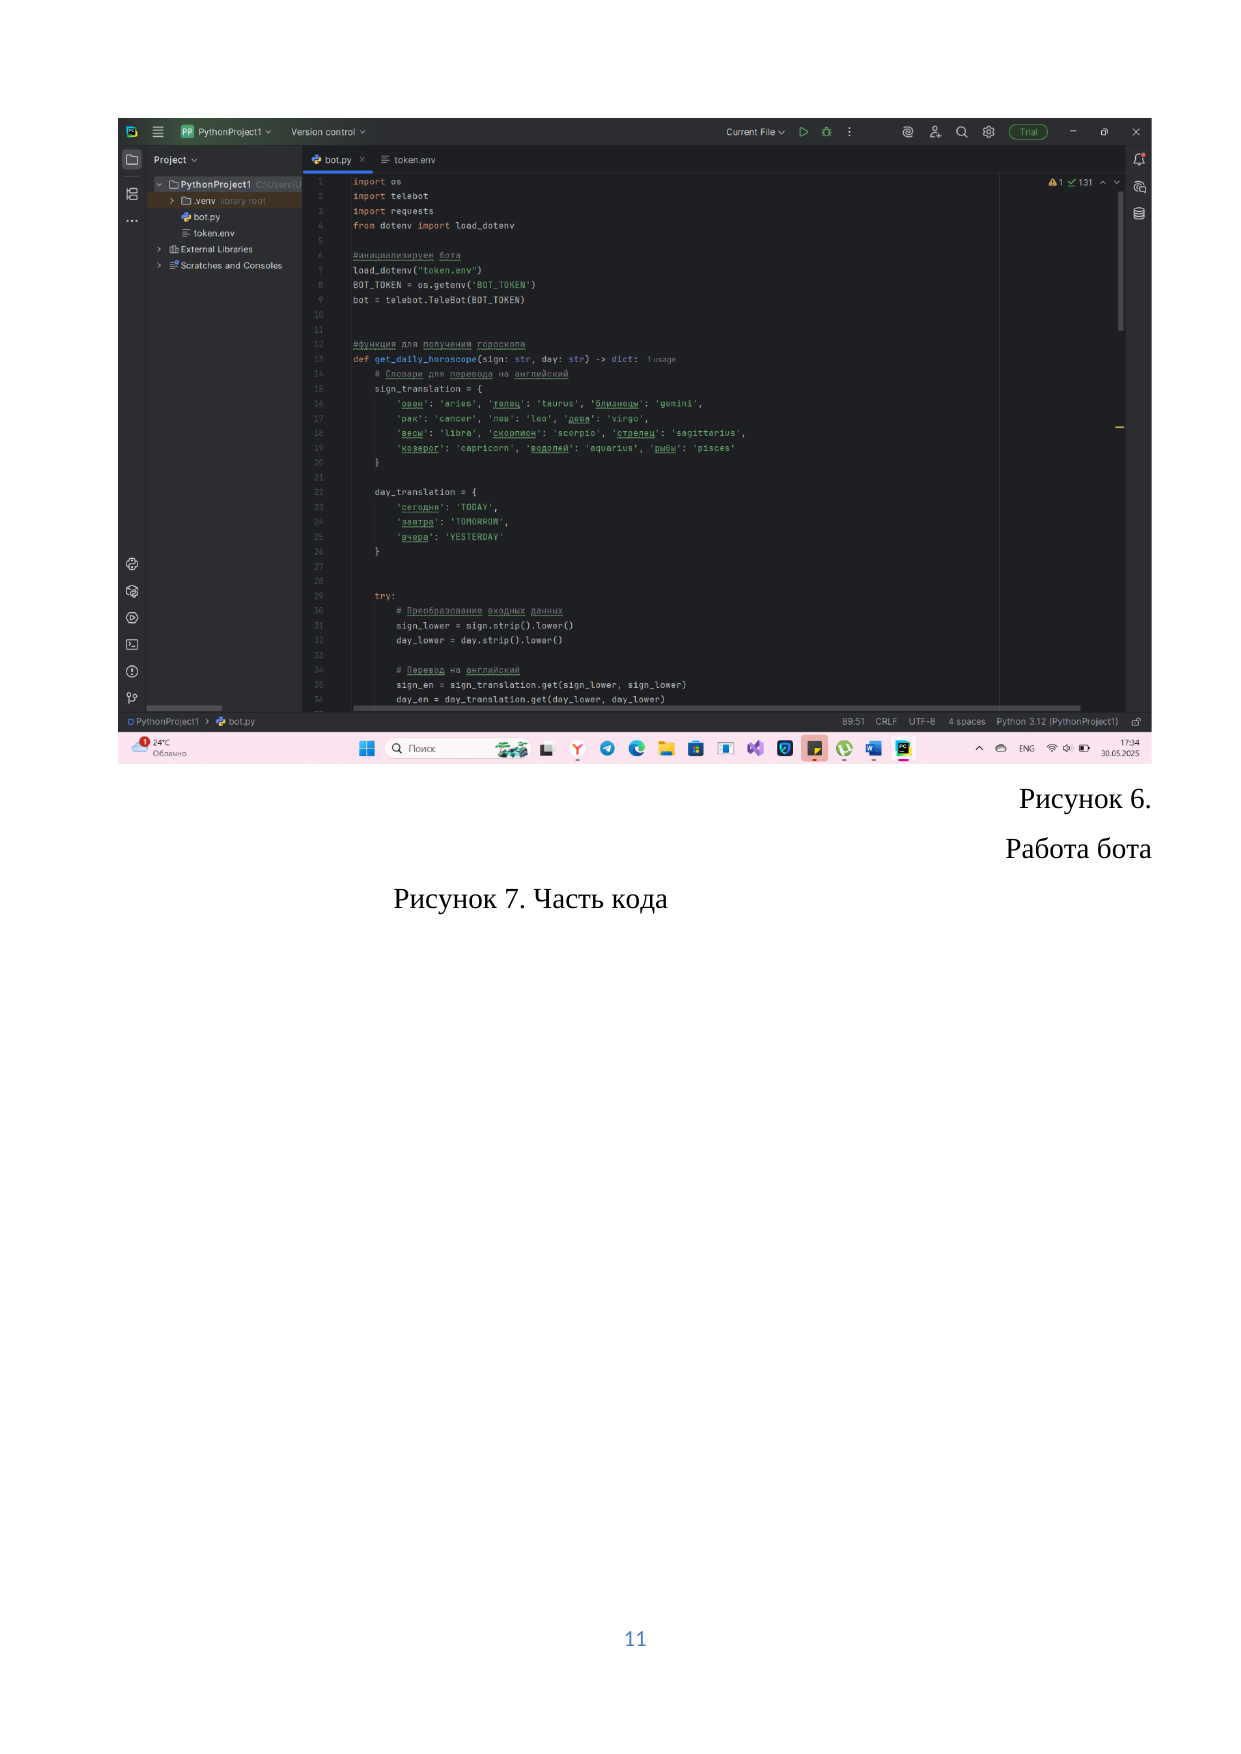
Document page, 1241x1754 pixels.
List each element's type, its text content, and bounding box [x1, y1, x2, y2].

list Рисунок 6. Работа бота [118, 764, 1152, 865]
list Рисунок 7. Часть кода [118, 881, 1152, 915]
picture [118, 118, 1152, 764]
